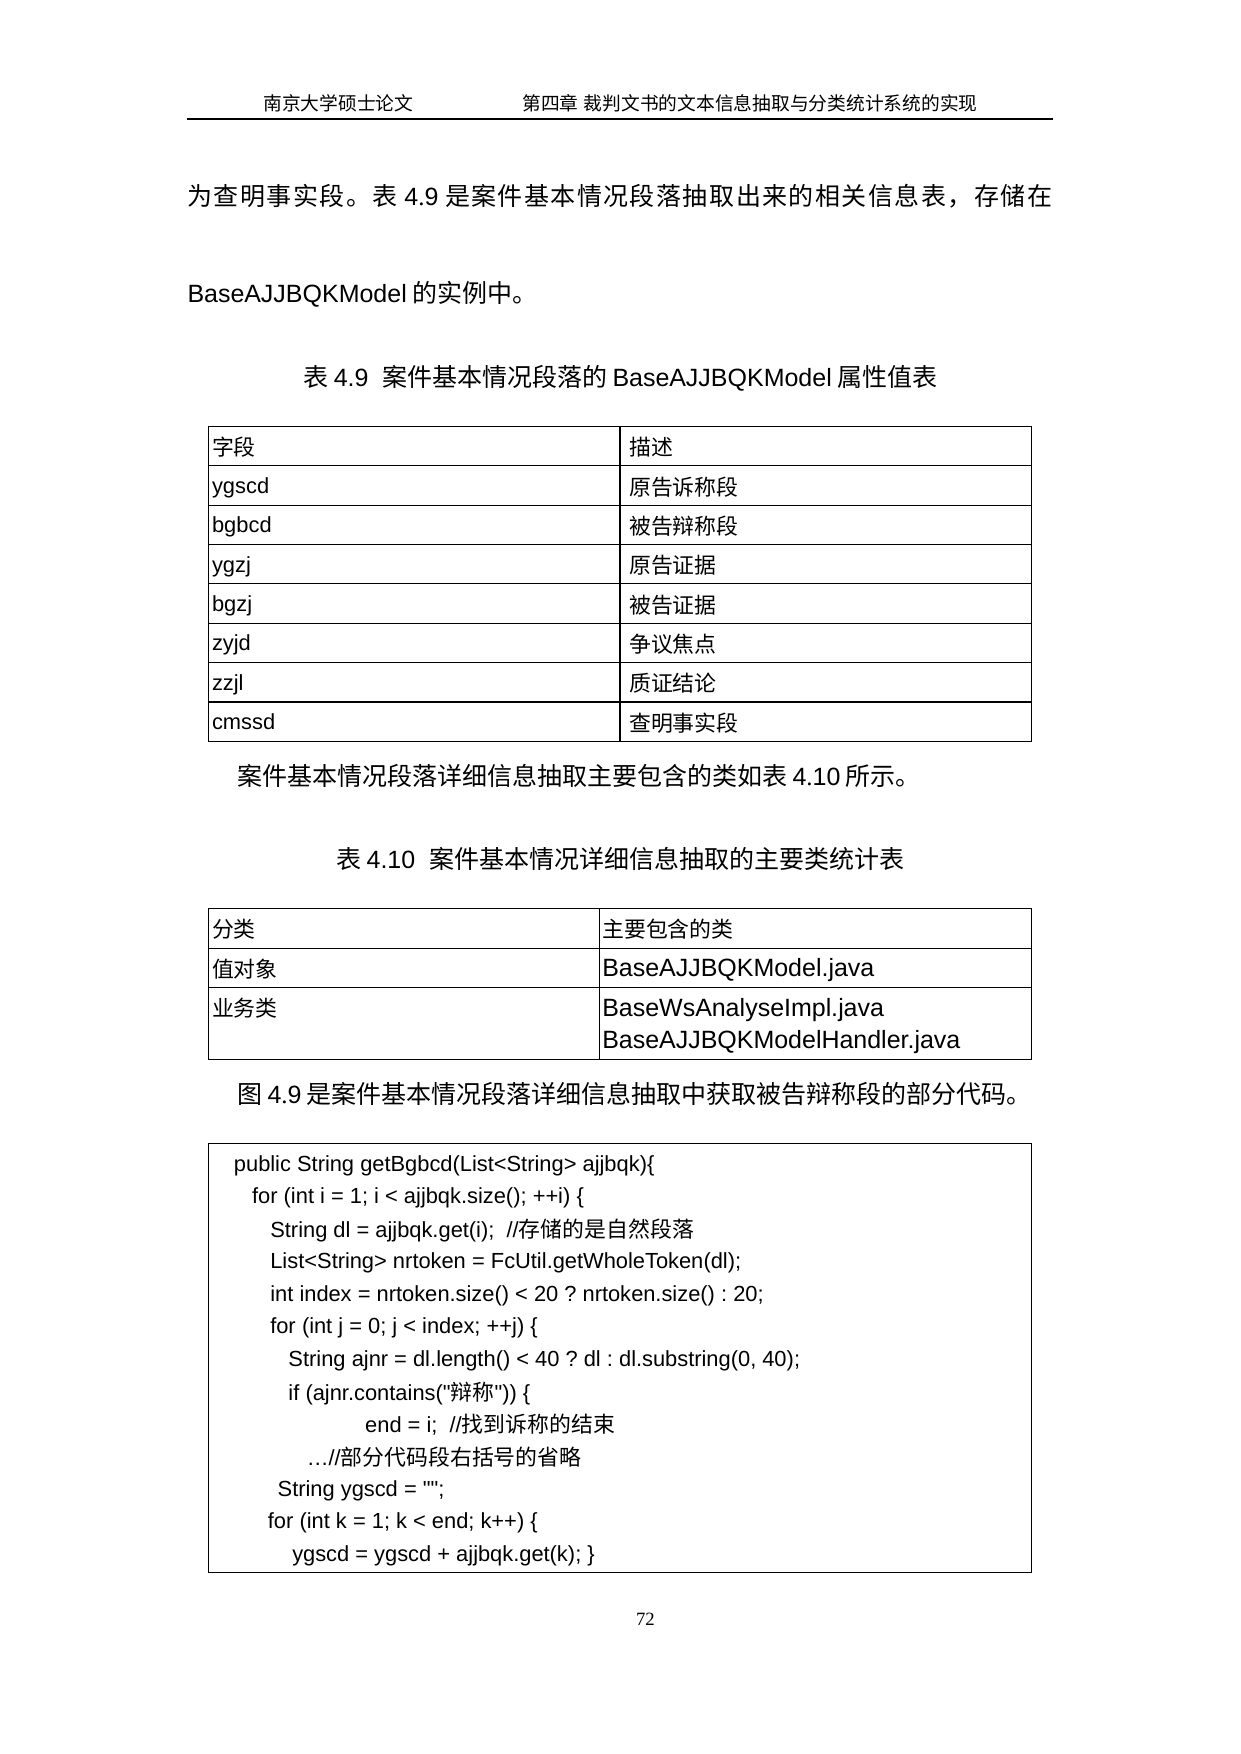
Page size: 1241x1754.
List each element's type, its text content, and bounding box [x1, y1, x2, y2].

text 表4.9 案件基本情况段落的BaseAJJBQKModel属性值表 [187, 343, 1053, 408]
table_cell bgzj [209, 584, 619, 623]
table_cell 争议焦点 [621, 624, 1031, 662]
table_header 描述 [621, 427, 1031, 465]
text 案件基本情况段落详细信息抽取主要包含的类如表4.10所示。 [187, 742, 1053, 807]
table_cell 被告辩称段 [621, 506, 1031, 544]
table_cell BaseWsAnalyseImpl.java BaseAJJBQKModelHandler.java [600, 988, 1031, 1059]
table_cell bgbcd [209, 506, 619, 544]
table_header 主要包含的类 [600, 909, 1031, 947]
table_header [209, 1144, 1031, 1572]
table_cell ygzj [209, 545, 619, 583]
table_cell 质证结论 [621, 663, 1031, 701]
table_cell 查明事实段 [621, 703, 1031, 741]
table_cell 被告证据 [621, 584, 1031, 623]
table_cell 值对象 [209, 949, 599, 987]
table_cell 原告证据 [621, 545, 1031, 583]
table_cell zzjl [209, 663, 619, 701]
table_cell cmssd [209, 703, 619, 741]
table_header 字段 [209, 427, 619, 465]
text 表4.10 案件基本情况详细信息抽取的主要类统计表 [187, 825, 1053, 890]
table_cell ygscd [209, 466, 619, 504]
table_cell zyjd [209, 624, 619, 662]
table_cell 业务类 [209, 988, 599, 1059]
text 图4.9是案件基本情况段落详细信息抽取中获取被告辩称段的部分代码。 [187, 1060, 1053, 1125]
table_cell BaseAJJBQKModel.java [600, 949, 1031, 987]
table_header 分类 [209, 909, 599, 947]
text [187, 162, 1053, 324]
table_cell 原告诉称段 [621, 466, 1031, 504]
